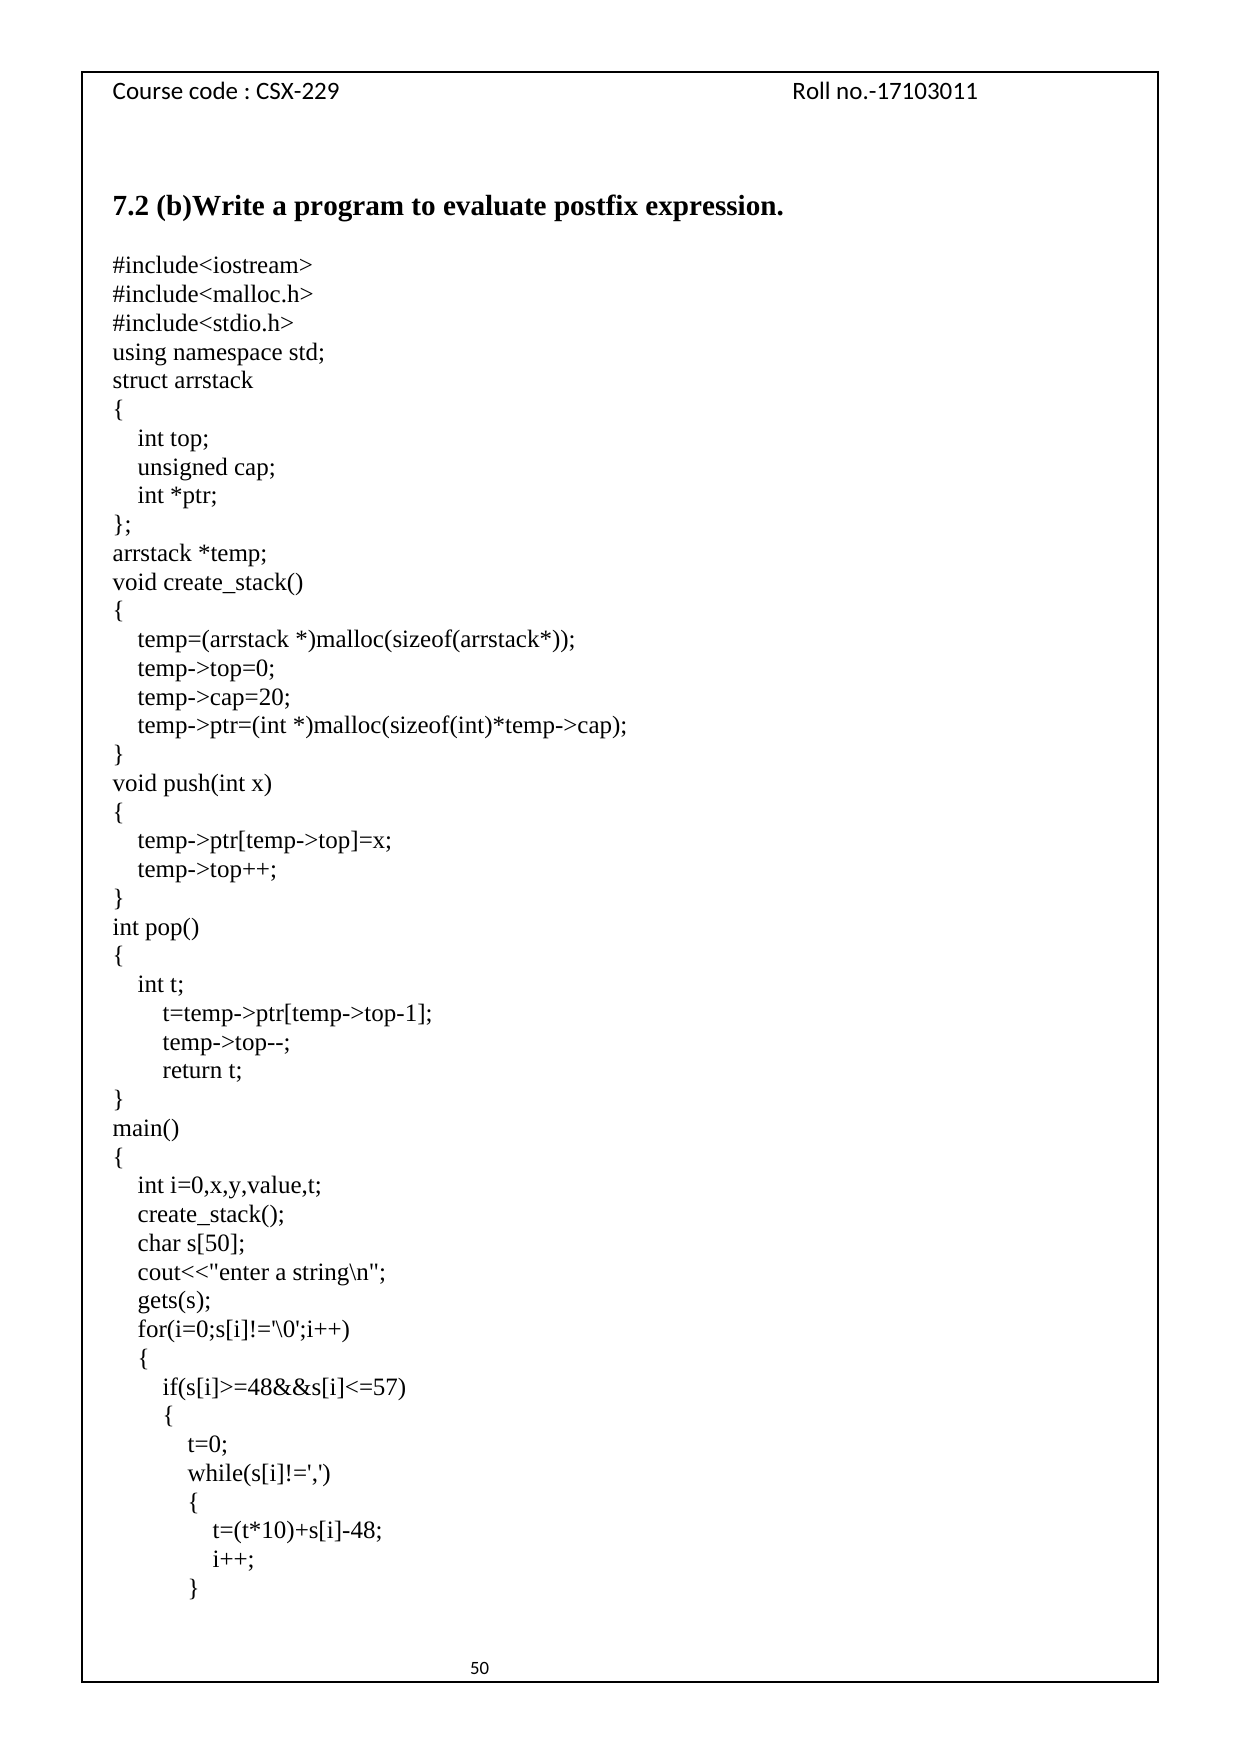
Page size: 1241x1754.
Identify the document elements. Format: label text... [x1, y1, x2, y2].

list t=0; [112, 1429, 1128, 1458]
list while(s[i]!=',') [112, 1458, 1128, 1487]
list temp->ptr[temp->top]=x; [112, 826, 1128, 854]
list temp=(arrstack *)malloc(sizeof(arrstack*)); [112, 624, 1128, 653]
list { [112, 1343, 1128, 1372]
list create_stack(); [112, 1199, 1128, 1228]
list { [112, 1487, 1128, 1516]
list temp->ptr=(int *)malloc(sizeof(int)*temp->cap); [112, 711, 1128, 739]
list { [112, 941, 1128, 969]
list gets(s); [112, 1286, 1128, 1314]
list { [112, 1142, 1128, 1171]
list temp->cap=20; [112, 682, 1128, 711]
list main() [112, 1113, 1128, 1142]
list { [112, 1401, 1128, 1429]
list { [112, 596, 1128, 624]
list cout<<"enter a string\n"; [112, 1257, 1128, 1286]
list } [112, 739, 1128, 768]
list void create_stack() [112, 567, 1128, 596]
list char s[50]; [112, 1228, 1128, 1257]
list using namespace std; [112, 337, 1128, 366]
list temp->top--; [112, 1027, 1128, 1056]
list if(s[i]>=48&&s[i]<=57) [112, 1372, 1128, 1401]
list void push(int x) [112, 768, 1128, 797]
list temp->top++; [112, 854, 1128, 883]
list } [112, 1084, 1128, 1113]
list int i=0,x,y,value,t; [112, 1171, 1128, 1199]
list #include<malloc.h> [112, 279, 1128, 308]
list unsigned cap; [112, 452, 1128, 481]
list i++; [112, 1544, 1128, 1573]
list t=(t*10)+s[i]-48; [112, 1516, 1128, 1544]
list 7.2 (b)Write a program to evaluate postfix expression. [112, 188, 1128, 222]
list return t; [112, 1056, 1128, 1084]
list int pop() [112, 912, 1128, 941]
list for(i=0;s[i]!='\0';i++) [112, 1314, 1128, 1343]
list { [112, 797, 1128, 826]
list #include<stdio.h> [112, 308, 1128, 337]
list { [112, 394, 1128, 423]
list t=temp->ptr[temp->top-1]; [112, 998, 1128, 1027]
list arrstack *temp; [112, 538, 1128, 567]
list int *ptr; [112, 481, 1128, 509]
list } [112, 883, 1128, 912]
list int t; [112, 969, 1128, 998]
list int top; [112, 423, 1128, 452]
list } [112, 1573, 1128, 1602]
list }; [112, 509, 1128, 538]
list temp->top=0; [112, 653, 1128, 682]
list struct arrstack [112, 366, 1128, 394]
list #include<iostream> [112, 251, 1128, 279]
